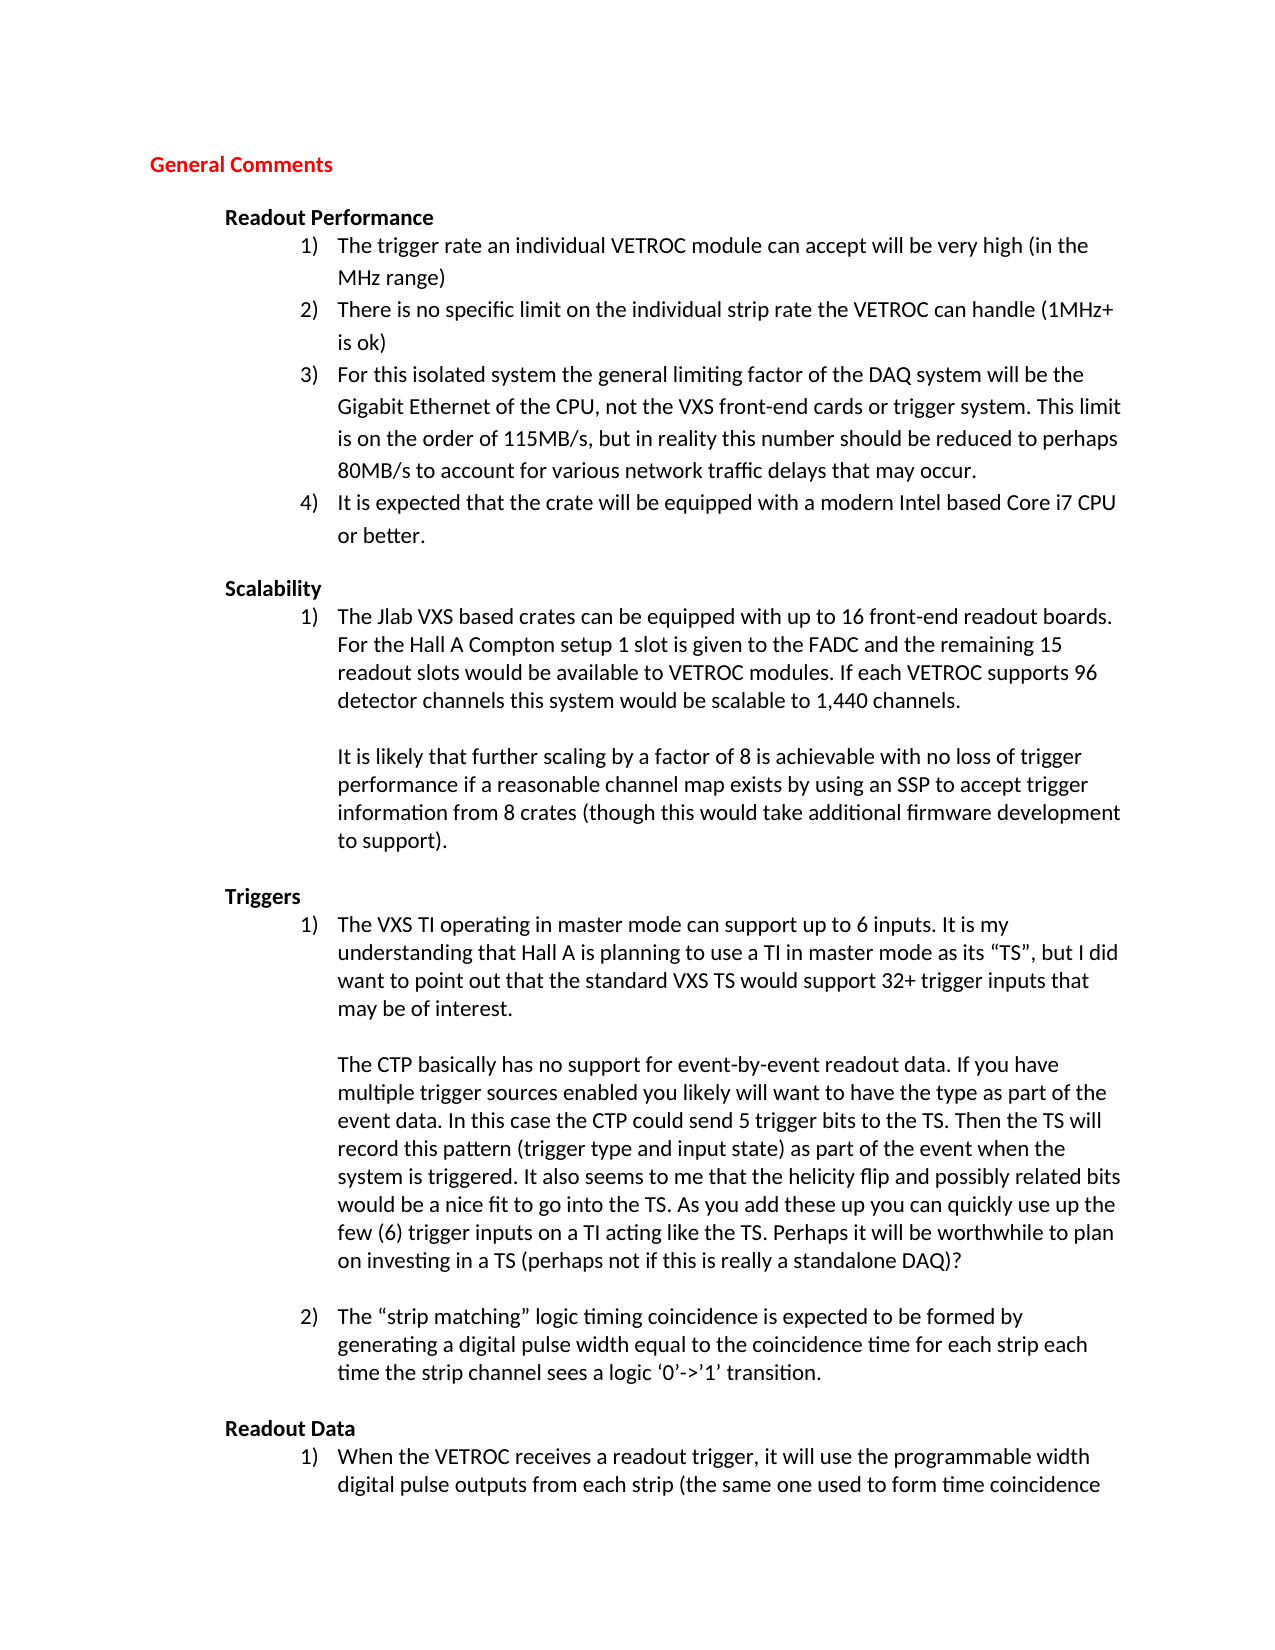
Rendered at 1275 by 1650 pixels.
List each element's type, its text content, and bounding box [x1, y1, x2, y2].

text General Comments [150, 150, 1125, 178]
list The Jlab VXS based crates can be equipped with up to 16 front-end readout boards. For the Hall A Compton setup 1 slot is given to the FADC and the remaining 15 readout slots would be available to VETROC modules. If each VETROC supports 96 detector channels this system would be scalable to 1,440 channels. [300, 602, 1125, 714]
text Scalability [150, 574, 1125, 602]
list For this isolated system the general limiting factor of the DAQ system will be the Gigabit Ethernet of the CPU, not the VXS front-end cards or trigger system. This limit is on the order of 115MB/s, but in reality this number should be reduced to perhaps 80MB/s to account for various network traffic delays that may occur. [300, 360, 1125, 484]
list The CTP basically has no support for event-by-event readout data. If you have multiple trigger sources enabled you likely will want to have the type as part of the event data. In this case the CTP could send 5 trigger bits to the TS. Then the TS will record this pattern (trigger type and input state) as part of the event when the system is triggered. It also seems to me that the helicity flip and possibly related bits would be a nice fit to go into the TS. As you add these up you can quickly use up the few (6) trigger inputs on a TI acting like the TS. Perhaps it will be worthwhile to plan on investing in a TS (perhaps not if this is really a standalone DAQ)? [337, 1050, 1125, 1274]
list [300, 1442, 1125, 1498]
list It is expected that the crate will be equipped with a modern Intel based Core i7 CPU or better. [300, 488, 1125, 549]
list The “strip matching” logic timing coincidence is expected to be formed by generating a digital pulse width equal to the coincidence time for each strip each time the strip channel sees a logic ‘0’->’1’ transition. [300, 1302, 1125, 1386]
list The trigger rate an individual VETROC module can accept will be very high (in the MHz range) [300, 231, 1125, 291]
text Readout Performance [150, 203, 1125, 231]
list There is no specific limit on the individual strip rate the VETROC can handle (1MHz+ is ok) [300, 295, 1125, 356]
list It is likely that further scaling by a factor of 8 is achievable with no loss of trigger performance if a reasonable channel map exists by using an SSP to accept trigger information from 8 crates (though this would take additional firmware development to support). [337, 742, 1125, 854]
text Triggers [150, 882, 1125, 910]
text Readout Data [150, 1414, 1125, 1442]
list The VXS TI operating in master mode can support up to 6 inputs. It is my understanding that Hall A is planning to use a TI in master mode as its “TS”, but I did want to point out that the standard VXS TS would support 32+ trigger inputs that may be of interest. [300, 910, 1125, 1022]
